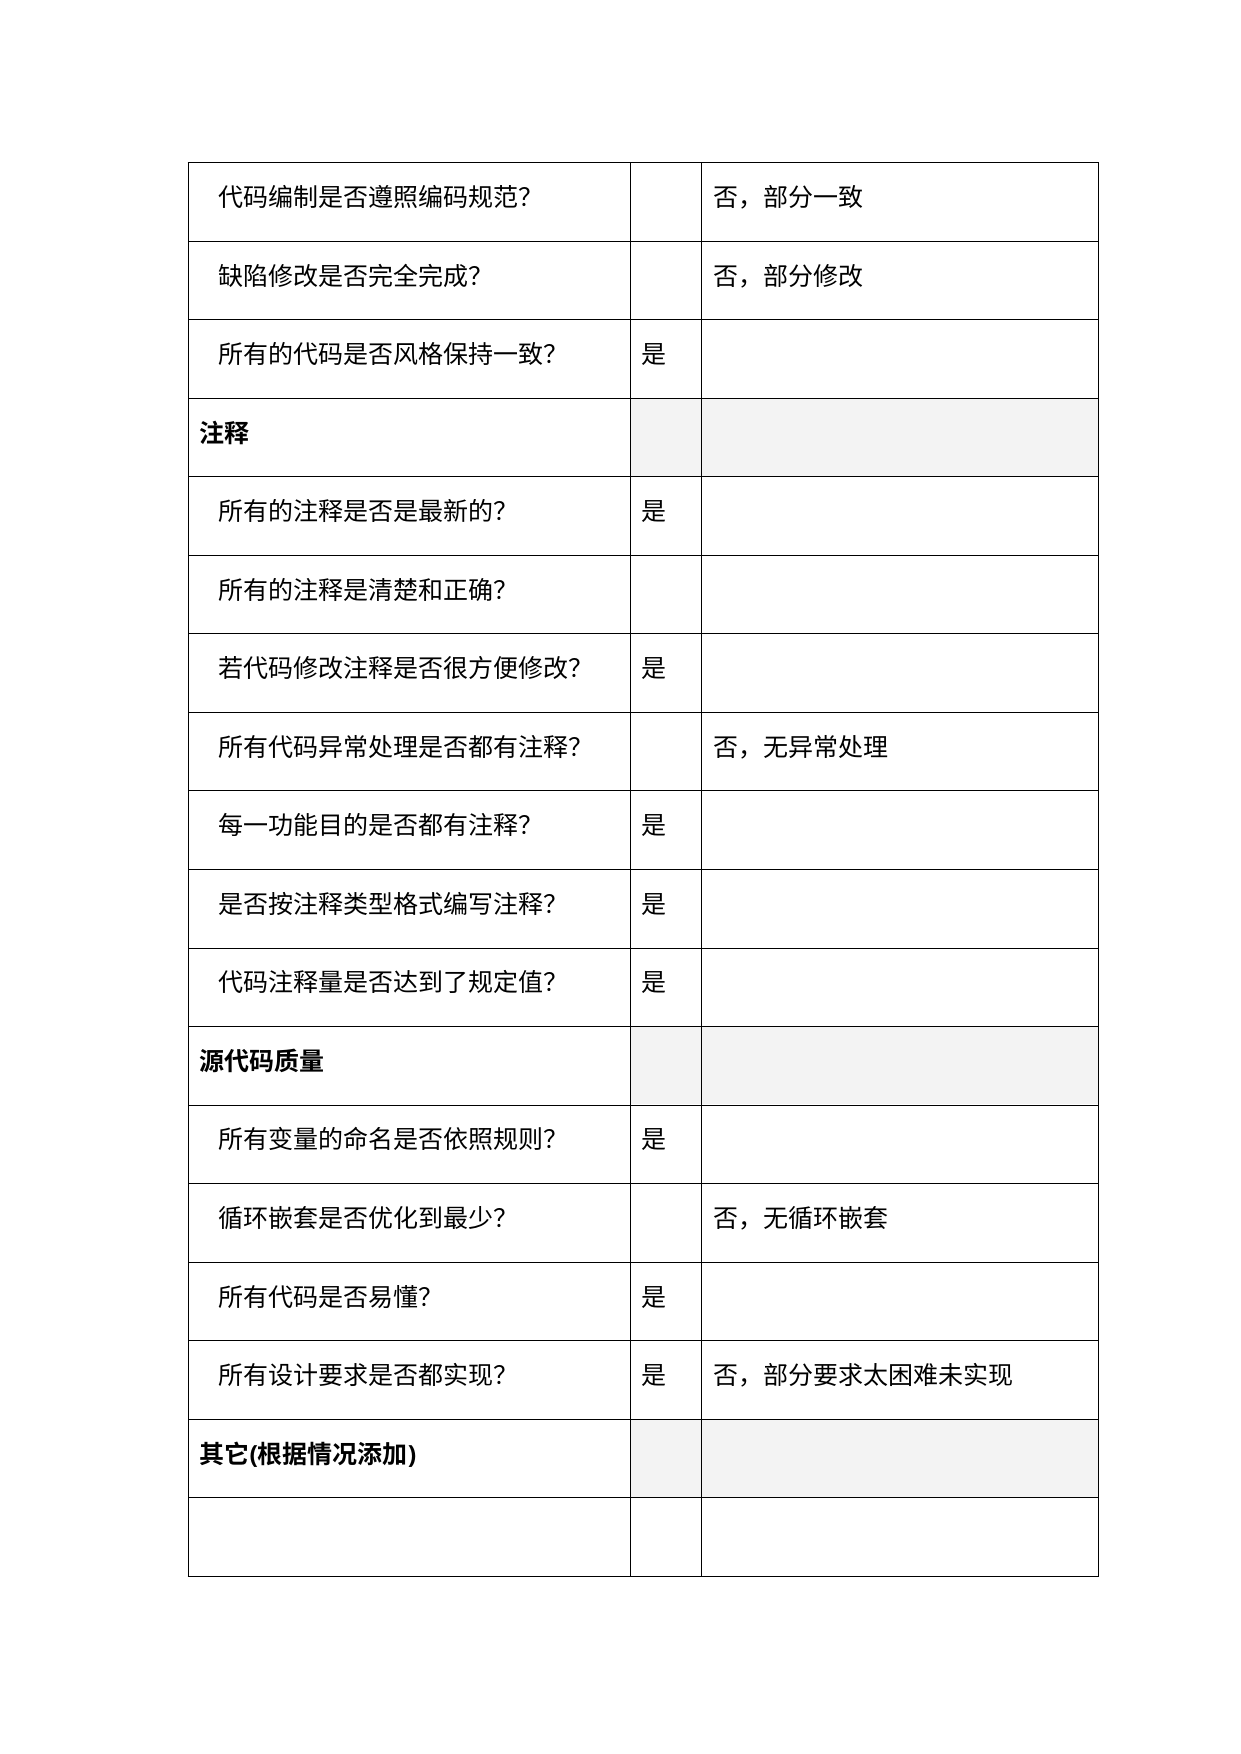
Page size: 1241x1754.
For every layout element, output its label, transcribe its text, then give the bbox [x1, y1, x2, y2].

table_cell 所有的代码是否风格保持一致？ [189, 320, 630, 398]
table_cell 注释 [189, 399, 630, 476]
table_cell [702, 1027, 1098, 1104]
table_cell [631, 399, 701, 476]
table_cell 若代码修改注释是否很方便修改？ [189, 634, 630, 712]
table_cell 是 [631, 477, 701, 555]
table_cell [631, 1498, 701, 1576]
table_cell 代码注释量是否达到了规定值？ [189, 949, 630, 1026]
table_cell 否，无异常处理 [702, 713, 1098, 790]
table_cell [631, 1027, 701, 1104]
table_cell [702, 1498, 1098, 1576]
table_cell 每一功能目的是否都有注释？ [189, 791, 630, 869]
table_cell [702, 949, 1098, 1026]
table_cell 否，部分要求太困难未实现 [702, 1341, 1098, 1419]
table_cell 是 [631, 791, 701, 869]
table_cell [702, 791, 1098, 869]
table_cell [702, 1420, 1098, 1497]
table_cell [702, 320, 1098, 398]
table_cell [631, 1184, 701, 1262]
table_cell [631, 713, 701, 790]
table_cell [631, 1420, 701, 1497]
table_cell 所有的注释是否是最新的？ [189, 477, 630, 555]
table_cell 代码编制是否遵照编码规范？ [189, 163, 630, 241]
table_cell [702, 634, 1098, 712]
table_cell [702, 1106, 1098, 1183]
table_cell 所有变量的命名是否依照规则？ [189, 1106, 630, 1183]
table_cell 缺陷修改是否完全完成？ [189, 242, 630, 319]
table_cell 是 [631, 1263, 701, 1340]
table_cell 是 [631, 949, 701, 1026]
table_cell [631, 556, 701, 633]
table_cell [631, 242, 701, 319]
table_cell 其它(根据情况添加) [189, 1420, 630, 1497]
table_cell 循环嵌套是否优化到最少？ [189, 1184, 630, 1262]
table_cell 否，部分修改 [702, 242, 1098, 319]
table_cell 源代码质量 [189, 1027, 630, 1104]
table_cell 是 [631, 320, 701, 398]
table_cell [631, 163, 701, 241]
table_cell [702, 870, 1098, 947]
table_cell 是 [631, 634, 701, 712]
table_cell [189, 1498, 630, 1576]
table_cell [702, 1263, 1098, 1340]
table_cell 否，无循环嵌套 [702, 1184, 1098, 1262]
table_cell 所有代码异常处理是否都有注释？ [189, 713, 630, 790]
table_cell 是 [631, 870, 701, 947]
table_cell 否，部分一致 [702, 163, 1098, 241]
table_cell 是 [631, 1106, 701, 1183]
table_cell [702, 556, 1098, 633]
table_cell [702, 399, 1098, 476]
table_cell 是 [631, 1341, 701, 1419]
table_cell 所有设计要求是否都实现？ [189, 1341, 630, 1419]
table_cell 所有代码是否易懂？ [189, 1263, 630, 1340]
table_cell 所有的注释是清楚和正确？ [189, 556, 630, 633]
table_cell 是否按注释类型格式编写注释？ [189, 870, 630, 947]
table_cell [702, 477, 1098, 555]
